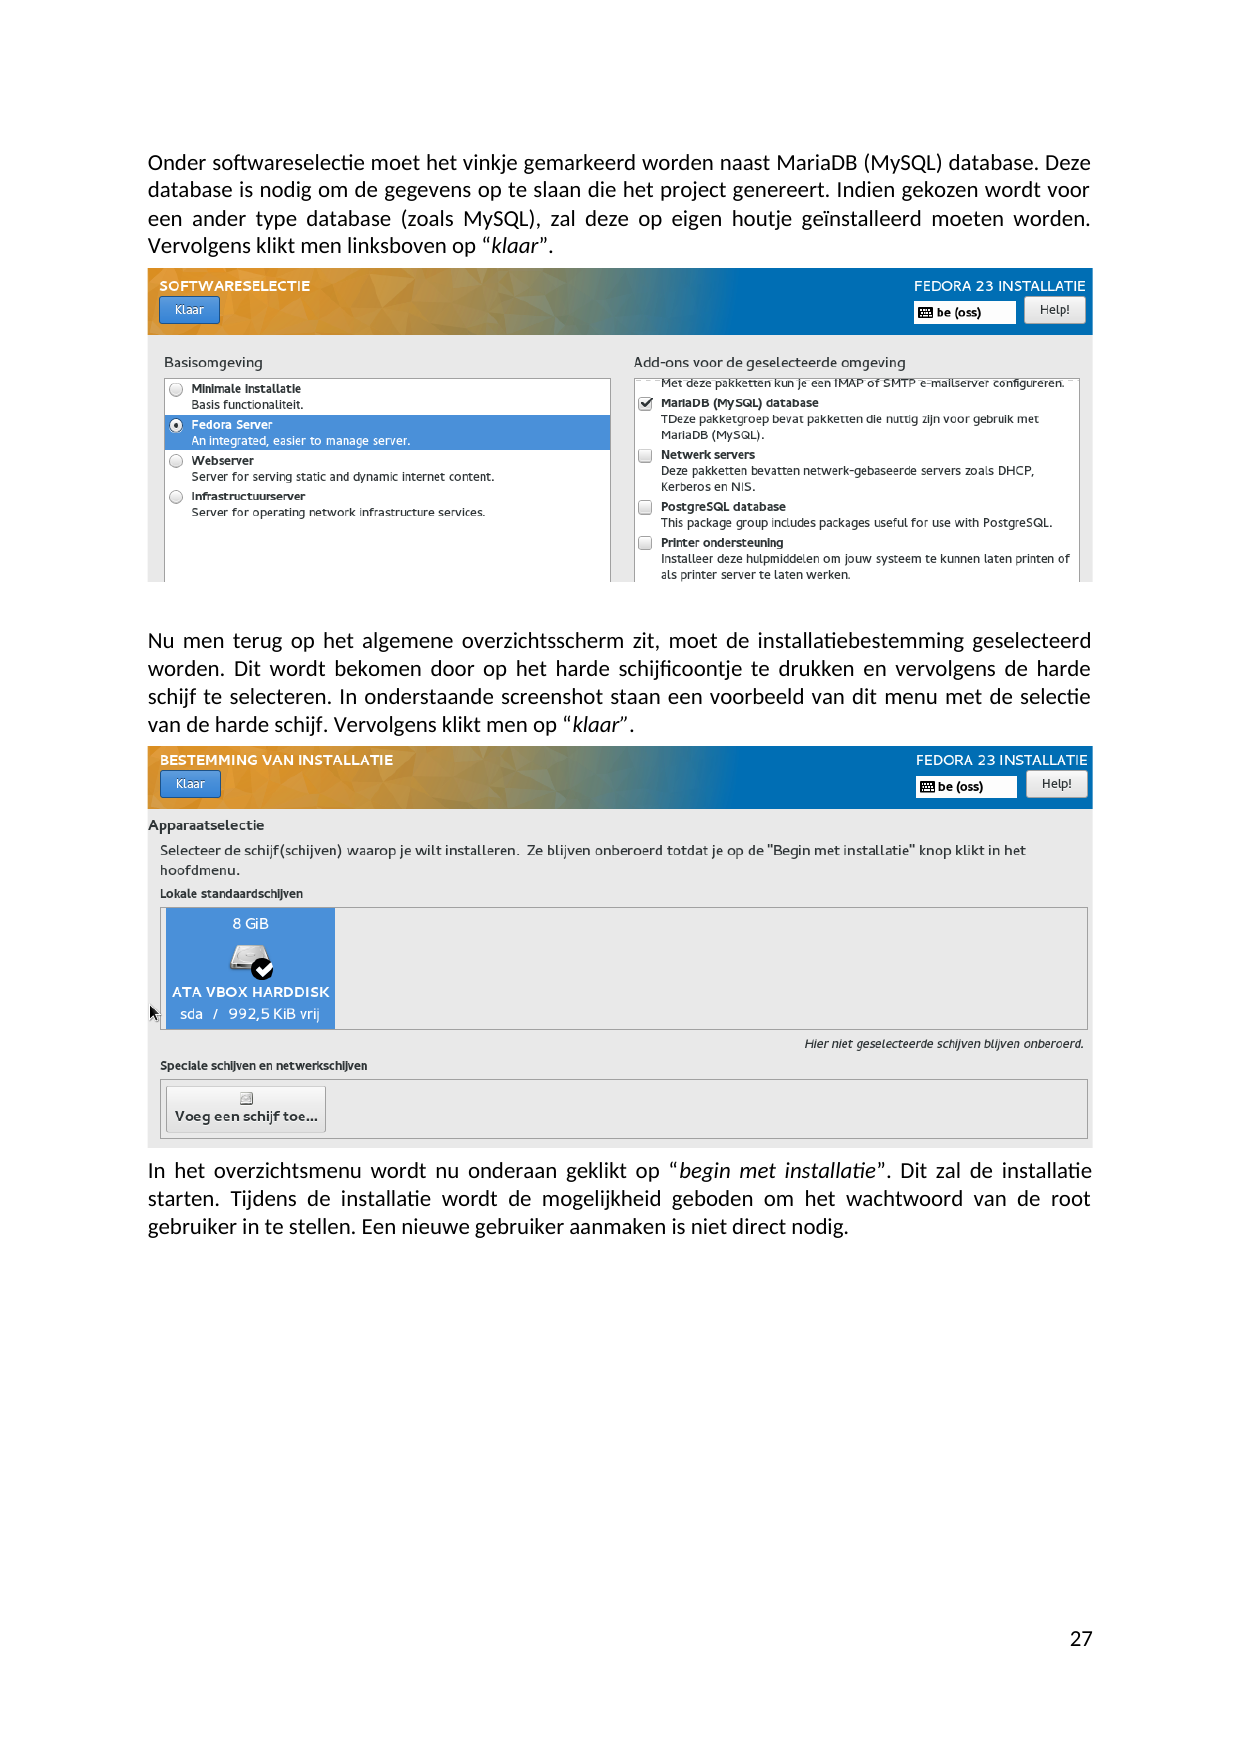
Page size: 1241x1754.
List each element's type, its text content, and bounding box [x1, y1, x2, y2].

text Nu men terug op het algemene overzichtsscherm zit, moet de installatiebestemming geselecteerd worden. Dit wordt bekomen door op het harde schijficoontje te drukken en vervolgens de harde schijf te selecteren. In onderstaande screenshot staan een voorbeeld van dit menu met de selectie van de harde schijf. Vervolgens klikt men op “klaar”. [148, 626, 1093, 738]
text Onder softwareselectie moet het vinkje gemarkeerd worden naast MariaDB (MySQL) database. Deze database is nodig om de gegevens op te slaan die het project genereert. Indien gekozen wordt voor een ander type database (zoals MySQL), zal deze op eigen houtje geïnstalleerd moeten worden. Vervolgens klikt men linksboven op “klaar”. [148, 148, 1093, 260]
picture [147, 268, 1093, 582]
picture [147, 746, 1093, 1148]
text In het overzichtsmenu wordt nu onderaan geklikt op “begin met installatie”. Dit zal de installatie starten. Tijdens de installatie wordt de mogelijkheid geboden om het wachtwoord van de root gebruiker in te stellen. Een nieuwe gebruiker aanmaken is niet direct nodig. [148, 1156, 1093, 1240]
